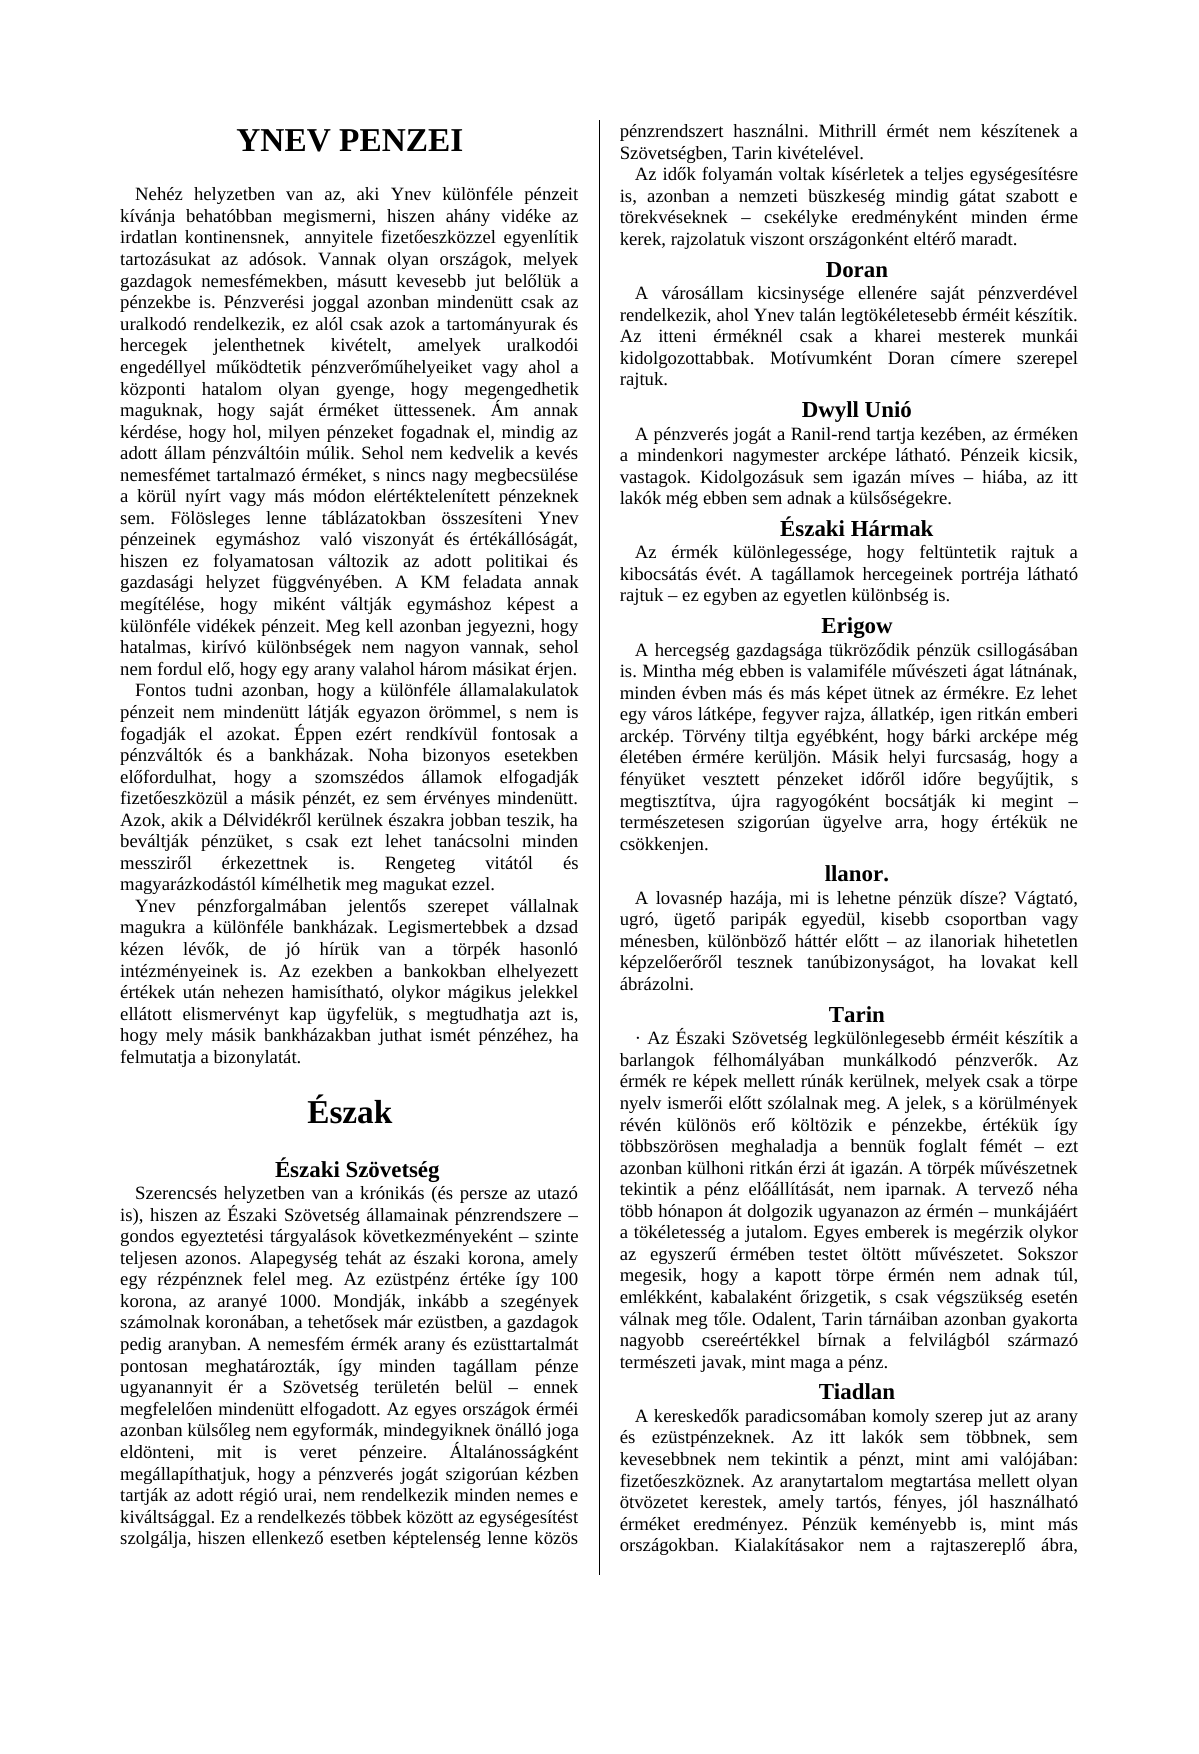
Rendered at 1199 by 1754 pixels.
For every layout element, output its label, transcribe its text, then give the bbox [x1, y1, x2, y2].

text Észak [120, 1092, 579, 1131]
text A hercegség gazdagsága tükröződik pénzük csillogásában is. Mintha még ebben is valamiféle művészeti ágat látnának, minden évben más és más képet ütnek az érmékre. Ez lehet egy város látképe, fegyver rajza, állatkép, igen ritkán emberi arckép. Törvény tiltja egyébként, hogy bárki arcképe még életében érmére kerüljön. Másik helyi furcsaság, hogy a fényüket vesztett pénzeket időről időre begyűjtik, s megtisztítva, újra ragyogóként bocsátják ki megint – természetesen szigorúan ügyelve arra, hogy értékük ne csökkenjen. [619, 638, 1079, 854]
subtitle Doran [619, 256, 1079, 282]
subtitle Tiadlan [619, 1378, 1079, 1405]
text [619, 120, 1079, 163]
text · Az Északi Szövetség legkülönlegesebb érméit készítik a barlangok félhomályában munkálkodó pénzverők. Az érmék­ re képek mellett rúnák kerülnek, melyek csak a törpe nyelv ismerői előtt szólalnak meg. A jelek, s a körülmények révén különös erő költözik e pénzekbe, értékük így többszörösen meghaladja a bennük foglalt fémét – ezt azonban külhoni ritkán érzi át igazán. A törpék művészetnek tekintik a pénz előállítását, nem iparnak. A tervező néha több hónapon át dolgozik ugyanazon az érmén – munkájáért a tökéletesség a jutalom. Egyes emberek is megérzik olykor az egyszerű érmében testet öltött művészetet. Sokszor megesik, hogy a kapott törpe érmén nem adnak túl, emlékként, kabalaként őrizgetik, s csak végszükség esetén válnak meg tőle. Odalent, Tarin tárnáiban azonban gyakorta nagyobb csereértékkel bírnak a felvilágból származó természeti javak, mint maga a pénz. [619, 1027, 1079, 1372]
subtitle llanor. [619, 860, 1079, 887]
text Nehéz helyzetben van az, aki Ynev különféle pénzeit kívánja behatóbban megismerni, hiszen ahány vidéke az irdatlan kontinensnek, annyitele fizetőeszközzel egyenlítik tartozásukat az adósok. Vannak olyan országok, melyek gazdagok nemesfémekben, másutt kevesebb jut belőlük a pénzekbe is. Pénzverési joggal azonban mindenütt csak az uralkodó rendelkezik, ez alól csak azok a tartományurak és hercegek jelenthetnek kivételt, amelyek uralkodói engedéllyel működtetik pénzverőműhelyeiket vagy ahol a központi hatalom olyan gyenge, hogy megengedhetik maguknak, hogy saját érméket üttessenek. Ám annak kérdése, hogy hol, milyen pénzeket fogadnak el, mindig az adott állam pénzváltóin múlik. Sehol nem kedvelik a kevés nemesfémet tartalmazó érméket, s nincs nagy megbecsülése a körül nyírt vagy más módon elértéktelenített pénzeknek sem. Fölösleges lenne táblázatokban összesíteni Ynev pénzeinek egymáshoz való viszonyát és értékállóságát, hiszen ez folyamatosan változik az adott politikai és gazdasági helyzet függvényében. A KM feladata annak megítélése, hogy miként váltják egymáshoz képest a különféle vidékek pénzeit. Meg kell azonban jegyezni, hogy hatalmas, kirívó különbségek nem nagyon vannak, sehol nem fordul elő, hogy egy arany valahol három másikat érjen. [120, 183, 579, 679]
text A városállam kicsinysége ellenére saját pénzverdével rendelkezik, ahol Ynev talán legtökéletesebb érméit készítik. Az itteni érméknél csak a kharei mesterek munkái kidolgozottabbak. Motívumként Doran címere szerepel rajtuk. [619, 282, 1079, 390]
subtitle Tarin [619, 1001, 1079, 1027]
subtitle Dwyll Unió [619, 396, 1079, 422]
text Szerencsés helyzetben van a krónikás (és persze az utazó is), hiszen az Északi Szövetség államainak pénzrendszere – gondos egyeztetési tárgyalások következményeként – szinte teljesen azonos. Alapegység tehát az északi korona, amely egy rézpénznek felel meg. Az ezüstpénz értéke így 100 korona, az aranyé 1000. Mondják, inkább a szegények számolnak koronában, a tehetősek már ezüstben, a gazdagok pedig aranyban. A nemesfém érmék arany és ezüsttartalmát pontosan meghatározták, így minden tagállam pénze ugyanannyit ér a Szövetség területén belül – ennek megfelelően mindenütt elfogadott. Az egyes országok érméi azonban külsőleg nem egyformák, mindegyiknek önálló joga eldönteni, mit is veret pénzeire. Általánosságként megállapíthatjuk, hogy a pénzverés jogát szigorúan kézben tartják az adott régió urai, nem rendelkezik minden nemes e kiváltsággal. Ez a rendelkezés többek között az egységesítést szolgálja, hiszen ellenkező esetben képtelenség lenne közös pénzrendszert használni. Mithrill érmét nem készítenek a Szövetségben, Tarin kivételével. [120, 1182, 579, 1549]
text Ynev pénzforgalmában jelentős szerepet vállalnak magukra a különféle bankházak. Legismertebbek a dzsad kézen lévők, de jó hírük van a törpék hasonló intézményeinek is. Az ezekben a bankokban elhelyezett értékek után nehezen hamisítható, olykor mágikus jelekkel ellátott elismervényt kap ügyfelük, s megtudhatja azt is, hogy mely másik bankházakban juthat ismét pénzéhez, ha felmutatja a bizonylatát. [120, 895, 579, 1067]
text Fontos tudni azonban, hogy a különféle államalakulatok pénzeit nem mindenütt látják egyazon örömmel, s nem is fogadják el azokat. Éppen ezért rendkívül fontosak a pénzváltók és a bankházak. Noha bizonyos esetekben előfordulhat, hogy a szomszédos államok elfogadják fizetőeszközül a másik pénzét, ez sem érvényes mindenütt. Azok, akik a Délvidékről kerülnek északra jobban teszik, ha beváltják pénzüket, s csak ezt lehet tanácsolni minden messziről érkezettnek is. Rengeteg vitától és magyarázkodástól kímélhetik meg magukat ezzel. [120, 679, 579, 895]
text Az érmék különlegessége, hogy feltüntetik rajtuk a kibocsátás évét. A tagállamok hercegeinek portréja látható rajtuk – ez egyben az egyetlen különbség is. [619, 541, 1079, 606]
subtitle Északi Hármak [619, 515, 1079, 541]
subtitle Északi Szövetség [120, 1156, 579, 1182]
text A lovasnép hazája, mi is lehetne pénzük dísze? Vágtató, ugró, ügető paripák egyedül, kisebb csoportban vagy ménesben, különböző háttér előtt – az ilanoriak hihetetlen képzelőerőről tesznek tanúbizonyságot, ha lovakat kell ábrázolni. [619, 887, 1079, 994]
text Az idők folyamán voltak kísérletek a teljes egységesítésre is, azonban a nemzeti büszkeség mindig gátat szabott e törekvéseknek – csekélyke eredményként minden érme kerek, rajzolatuk viszont országonként eltérő maradt. [619, 163, 1079, 249]
text YNEV PENZEI [120, 120, 579, 158]
subtitle Erigow [619, 612, 1079, 638]
text A pénzverés jogát a Ranil-rend tartja kezében, az érméken a mindenkori nagymester arcképe látható. Pénzeik kicsik, vastagok. Kidolgozásuk sem igazán míves – hiába, az itt lakók még ebben sem adnak a külsőségekre. [619, 422, 1079, 509]
